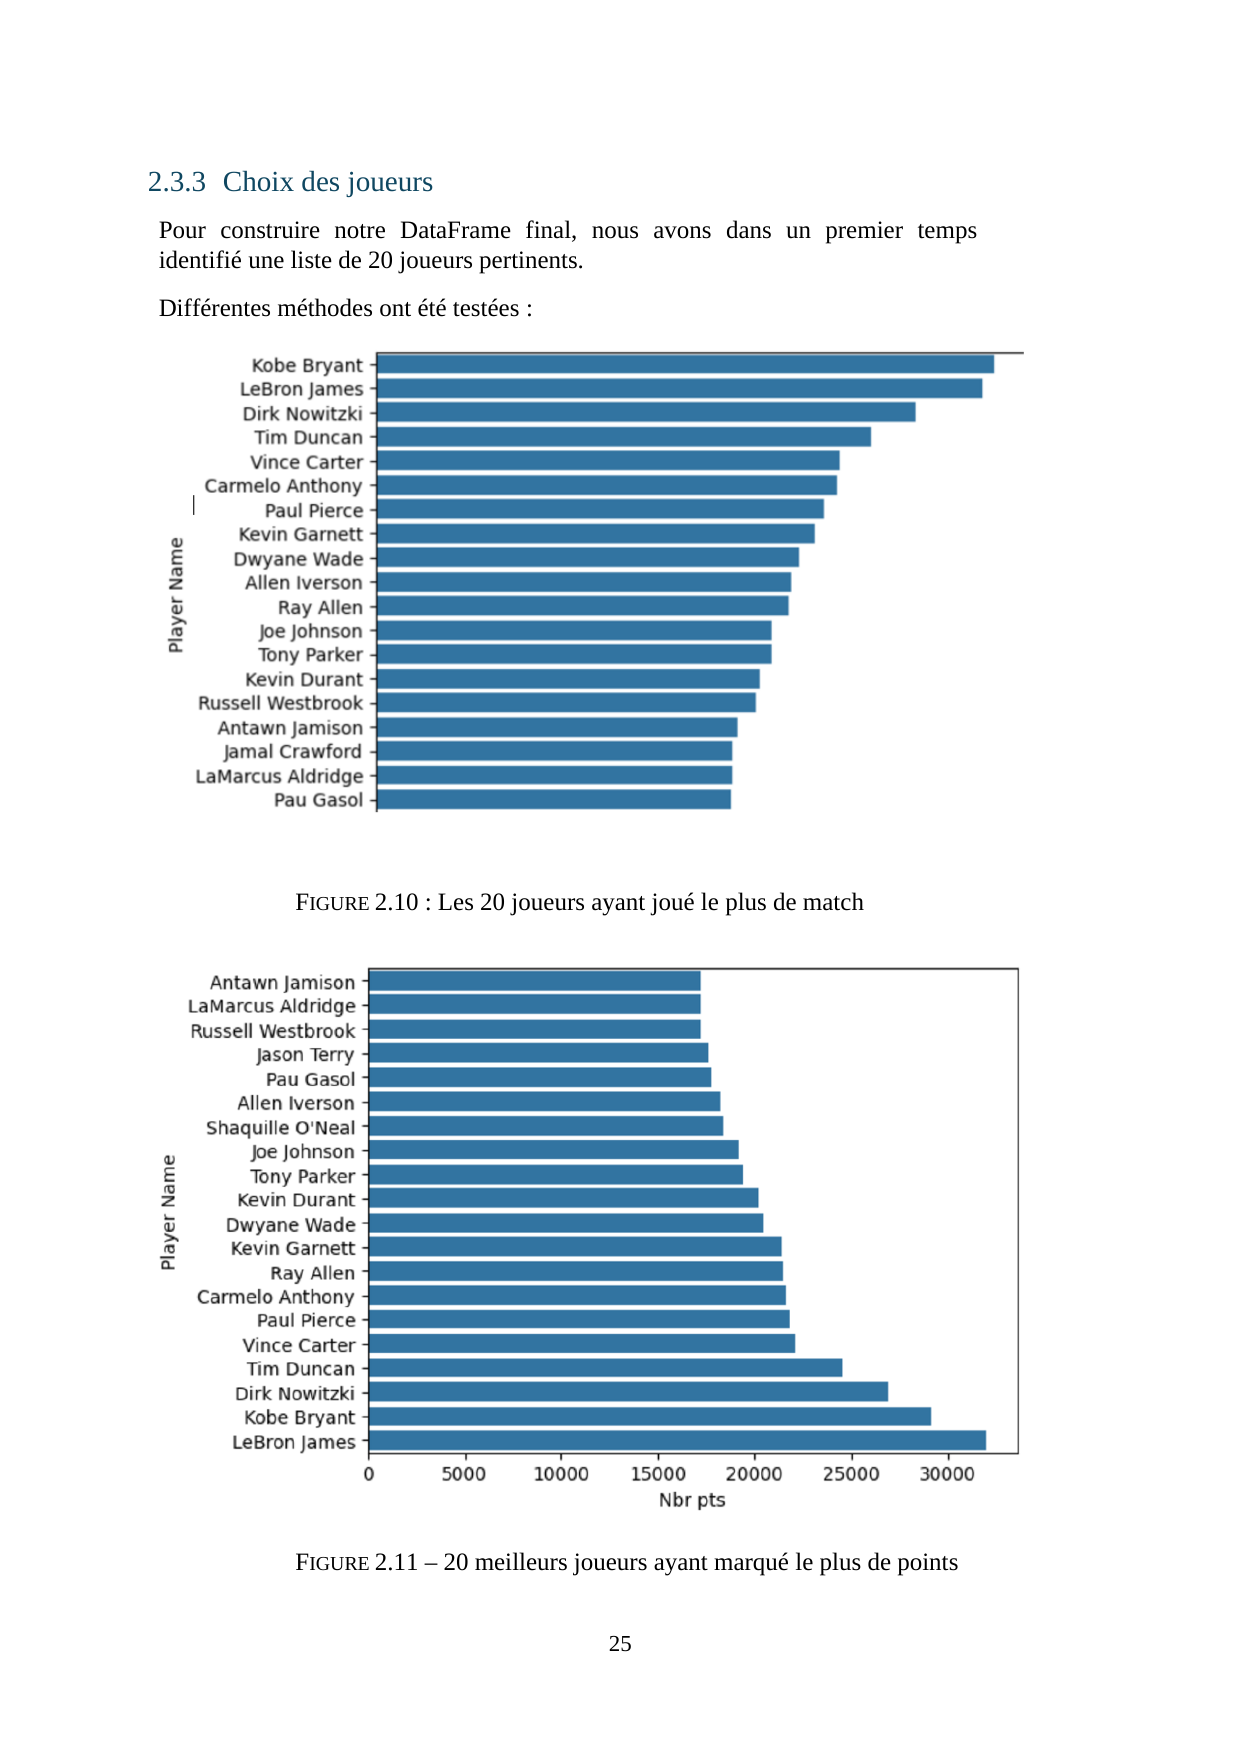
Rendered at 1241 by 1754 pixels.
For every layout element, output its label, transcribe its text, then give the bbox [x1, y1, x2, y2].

text Pour construire notre DataFrame final, nous avons dans un premier temps identifié une liste de 20 joueurs pertinents. [158, 215, 978, 274]
subtitle Choix des joueurs [148, 164, 978, 198]
text FIGURE 2.11 – 20 meilleurs joueurs ayant marqué le plus de points [221, 1547, 978, 1576]
picture [147, 965, 1037, 1519]
picture [158, 340, 1047, 821]
text Différentes méthodes ont été testées : [158, 293, 978, 322]
text FIGURE 2.10 : Les 20 joueurs ayant joué le plus de match [232, 887, 978, 915]
